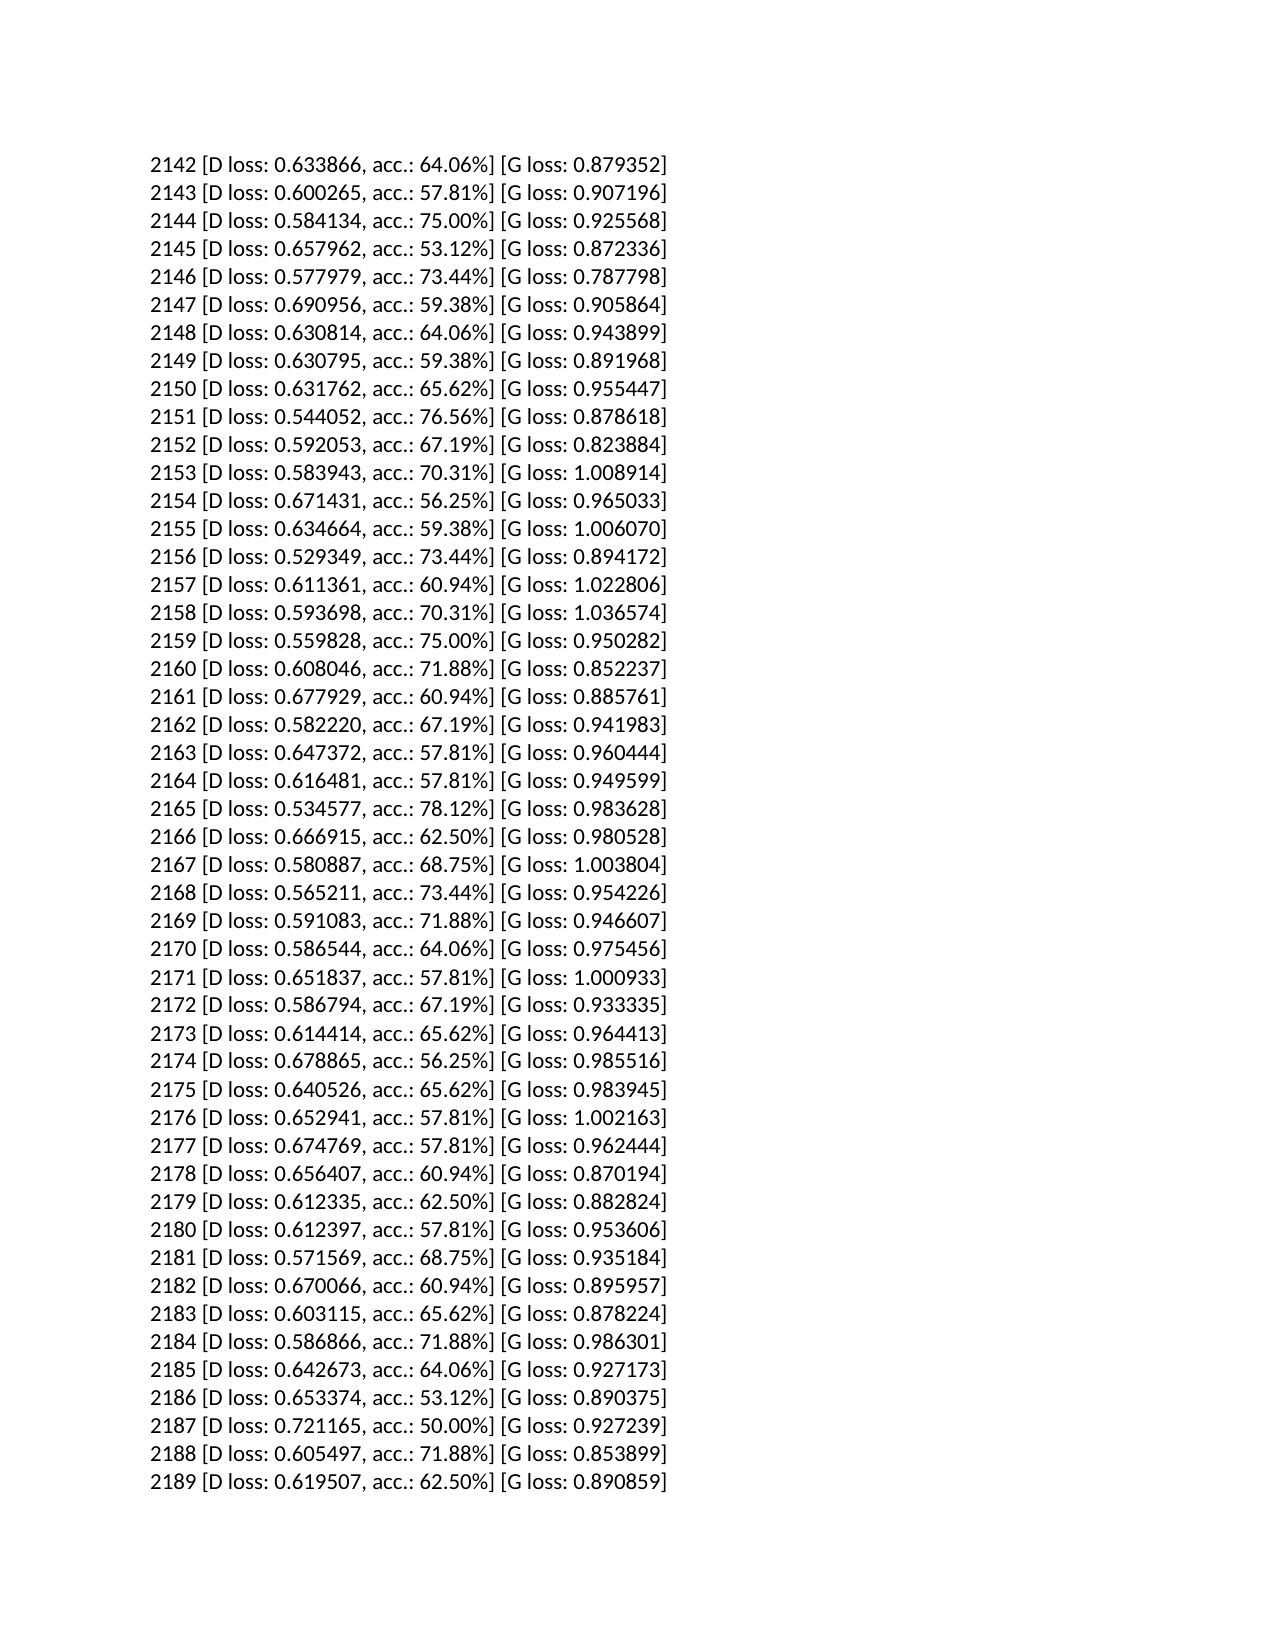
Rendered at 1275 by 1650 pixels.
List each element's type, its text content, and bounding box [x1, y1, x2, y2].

text 2188 [D loss: 0.605497, acc.: 71.88%] [G loss: 0.853899] [150, 1439, 1125, 1467]
text 2169 [D loss: 0.591083, acc.: 71.88%] [G loss: 0.946607] [150, 907, 1125, 934]
text 2184 [D loss: 0.586866, acc.: 71.88%] [G loss: 0.986301] [150, 1327, 1125, 1355]
text 2145 [D loss: 0.657962, acc.: 53.12%] [G loss: 0.872336] [150, 234, 1125, 262]
text 2172 [D loss: 0.586794, acc.: 67.19%] [G loss: 0.933335] [150, 991, 1125, 1019]
text 2153 [D loss: 0.583943, acc.: 70.31%] [G loss: 1.008914] [150, 458, 1125, 486]
text 2171 [D loss: 0.651837, acc.: 57.81%] [G loss: 1.000933] [150, 963, 1125, 991]
text 2167 [D loss: 0.580887, acc.: 68.75%] [G loss: 1.003804] [150, 851, 1125, 878]
text 2170 [D loss: 0.586544, acc.: 64.06%] [G loss: 0.975456] [150, 934, 1125, 963]
text 2163 [D loss: 0.647372, acc.: 57.81%] [G loss: 0.960444] [150, 738, 1125, 766]
text 2160 [D loss: 0.608046, acc.: 71.88%] [G loss: 0.852237] [150, 654, 1125, 682]
text 2166 [D loss: 0.666915, acc.: 62.50%] [G loss: 0.980528] [150, 822, 1125, 851]
text 2176 [D loss: 0.652941, acc.: 57.81%] [G loss: 1.002163] [150, 1103, 1125, 1131]
text 2189 [D loss: 0.619507, acc.: 62.50%] [G loss: 0.890859] [150, 1467, 1125, 1495]
text 2174 [D loss: 0.678865, acc.: 56.25%] [G loss: 0.985516] [150, 1047, 1125, 1075]
text 2186 [D loss: 0.653374, acc.: 53.12%] [G loss: 0.890375] [150, 1383, 1125, 1411]
text 2175 [D loss: 0.640526, acc.: 65.62%] [G loss: 0.983945] [150, 1075, 1125, 1103]
text 2179 [D loss: 0.612335, acc.: 62.50%] [G loss: 0.882824] [150, 1187, 1125, 1215]
text 2155 [D loss: 0.634664, acc.: 59.38%] [G loss: 1.006070] [150, 514, 1125, 542]
text 2182 [D loss: 0.670066, acc.: 60.94%] [G loss: 0.895957] [150, 1271, 1125, 1299]
text 2147 [D loss: 0.690956, acc.: 59.38%] [G loss: 0.905864] [150, 290, 1125, 318]
text 2162 [D loss: 0.582220, acc.: 67.19%] [G loss: 0.941983] [150, 710, 1125, 738]
text 2157 [D loss: 0.611361, acc.: 60.94%] [G loss: 1.022806] [150, 570, 1125, 598]
text 2143 [D loss: 0.600265, acc.: 57.81%] [G loss: 0.907196] [150, 178, 1125, 206]
text 2156 [D loss: 0.529349, acc.: 73.44%] [G loss: 0.894172] [150, 542, 1125, 570]
text 2148 [D loss: 0.630814, acc.: 64.06%] [G loss: 0.943899] [150, 318, 1125, 346]
text 2150 [D loss: 0.631762, acc.: 65.62%] [G loss: 0.955447] [150, 374, 1125, 402]
text 2177 [D loss: 0.674769, acc.: 57.81%] [G loss: 0.962444] [150, 1131, 1125, 1159]
text 2149 [D loss: 0.630795, acc.: 59.38%] [G loss: 0.891968] [150, 346, 1125, 374]
text 2154 [D loss: 0.671431, acc.: 56.25%] [G loss: 0.965033] [150, 486, 1125, 514]
text 2152 [D loss: 0.592053, acc.: 67.19%] [G loss: 0.823884] [150, 430, 1125, 458]
text 2168 [D loss: 0.565211, acc.: 73.44%] [G loss: 0.954226] [150, 878, 1125, 907]
text 2151 [D loss: 0.544052, acc.: 76.56%] [G loss: 0.878618] [150, 402, 1125, 430]
text 2158 [D loss: 0.593698, acc.: 70.31%] [G loss: 1.036574] [150, 598, 1125, 626]
text 2173 [D loss: 0.614414, acc.: 65.62%] [G loss: 0.964413] [150, 1019, 1125, 1047]
text 2165 [D loss: 0.534577, acc.: 78.12%] [G loss: 0.983628] [150, 794, 1125, 822]
text 2144 [D loss: 0.584134, acc.: 75.00%] [G loss: 0.925568] [150, 206, 1125, 234]
text 2159 [D loss: 0.559828, acc.: 75.00%] [G loss: 0.950282] [150, 626, 1125, 654]
text 2183 [D loss: 0.603115, acc.: 65.62%] [G loss: 0.878224] [150, 1299, 1125, 1327]
text 2181 [D loss: 0.571569, acc.: 68.75%] [G loss: 0.935184] [150, 1243, 1125, 1271]
text 2178 [D loss: 0.656407, acc.: 60.94%] [G loss: 0.870194] [150, 1159, 1125, 1187]
text 2164 [D loss: 0.616481, acc.: 57.81%] [G loss: 0.949599] [150, 766, 1125, 794]
text 2180 [D loss: 0.612397, acc.: 57.81%] [G loss: 0.953606] [150, 1215, 1125, 1243]
text 2142 [D loss: 0.633866, acc.: 64.06%] [G loss: 0.879352] [150, 150, 1125, 178]
text 2187 [D loss: 0.721165, acc.: 50.00%] [G loss: 0.927239] [150, 1411, 1125, 1439]
text 2185 [D loss: 0.642673, acc.: 64.06%] [G loss: 0.927173] [150, 1355, 1125, 1383]
text 2146 [D loss: 0.577979, acc.: 73.44%] [G loss: 0.787798] [150, 262, 1125, 290]
text 2161 [D loss: 0.677929, acc.: 60.94%] [G loss: 0.885761] [150, 682, 1125, 710]
